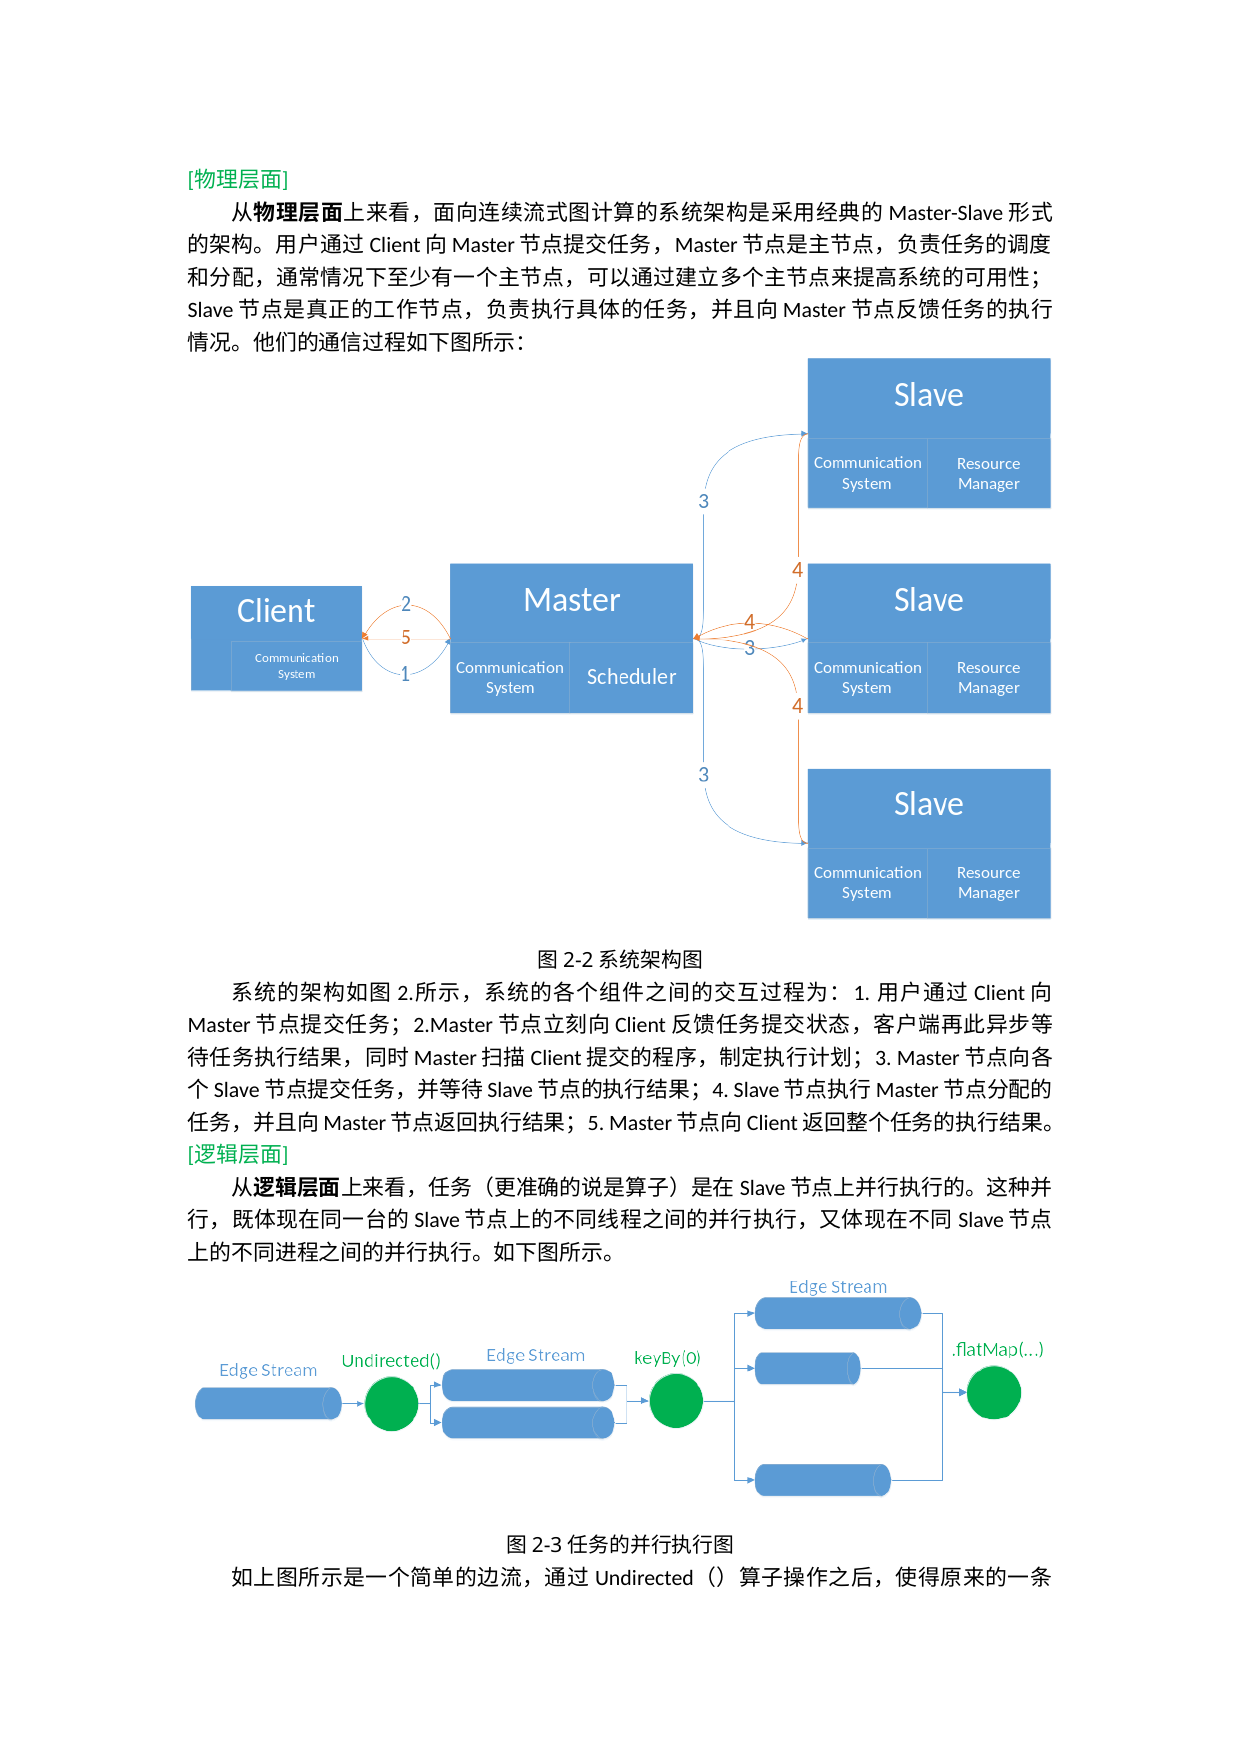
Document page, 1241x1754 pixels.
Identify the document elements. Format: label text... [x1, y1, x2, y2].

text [187, 1559, 1053, 1592]
text 从逻辑层面上来看，任务（更准确的说是算子）是在Slave节点上并行执行的。这种并行，既体现在同一台的Slave节点上的不同线程之间的并行执行，又体现在不同Slave节点上的不同进程之间的并行执行。如下图所示。 [187, 1169, 1053, 1267]
text [物理层面] [187, 162, 1053, 194]
text 系统的架构如图2.所示，系统的各个组件之间的交互过程为：1. 用户通过Client向Master节点提交任务；2.Master节点立刻向Client反馈任务提交状态，客户端再此异步等待任务执行结果，同时Master扫描Client提交的程序，制定执行计划；3. Master节点向各个Slave节点提交任务，并等待Slave节点的执行结果；4. Slave节点执行Master节点分配的任务，并且向Master节点返回执行结果；5. Master节点向Client返回整个任务的执行结果。 [187, 974, 1053, 1137]
text [逻辑层面] [187, 1137, 1053, 1169]
text 从物理层面上来看，面向连续流式图计算的系统架构是采用经典的Master-Slave形式的架构。用户通过Client向Master节点提交任务，Master节点是主节点，负责任务的调度和分配，通常情况下至少有一个主节点，可以通过建立多个主节点来提高系统的可用性；Slave节点是真正的工作节点，负责执行具体的任务，并且向Master节点反馈任务的执行情况。他们的通信过程如下图所示： [187, 194, 1053, 357]
